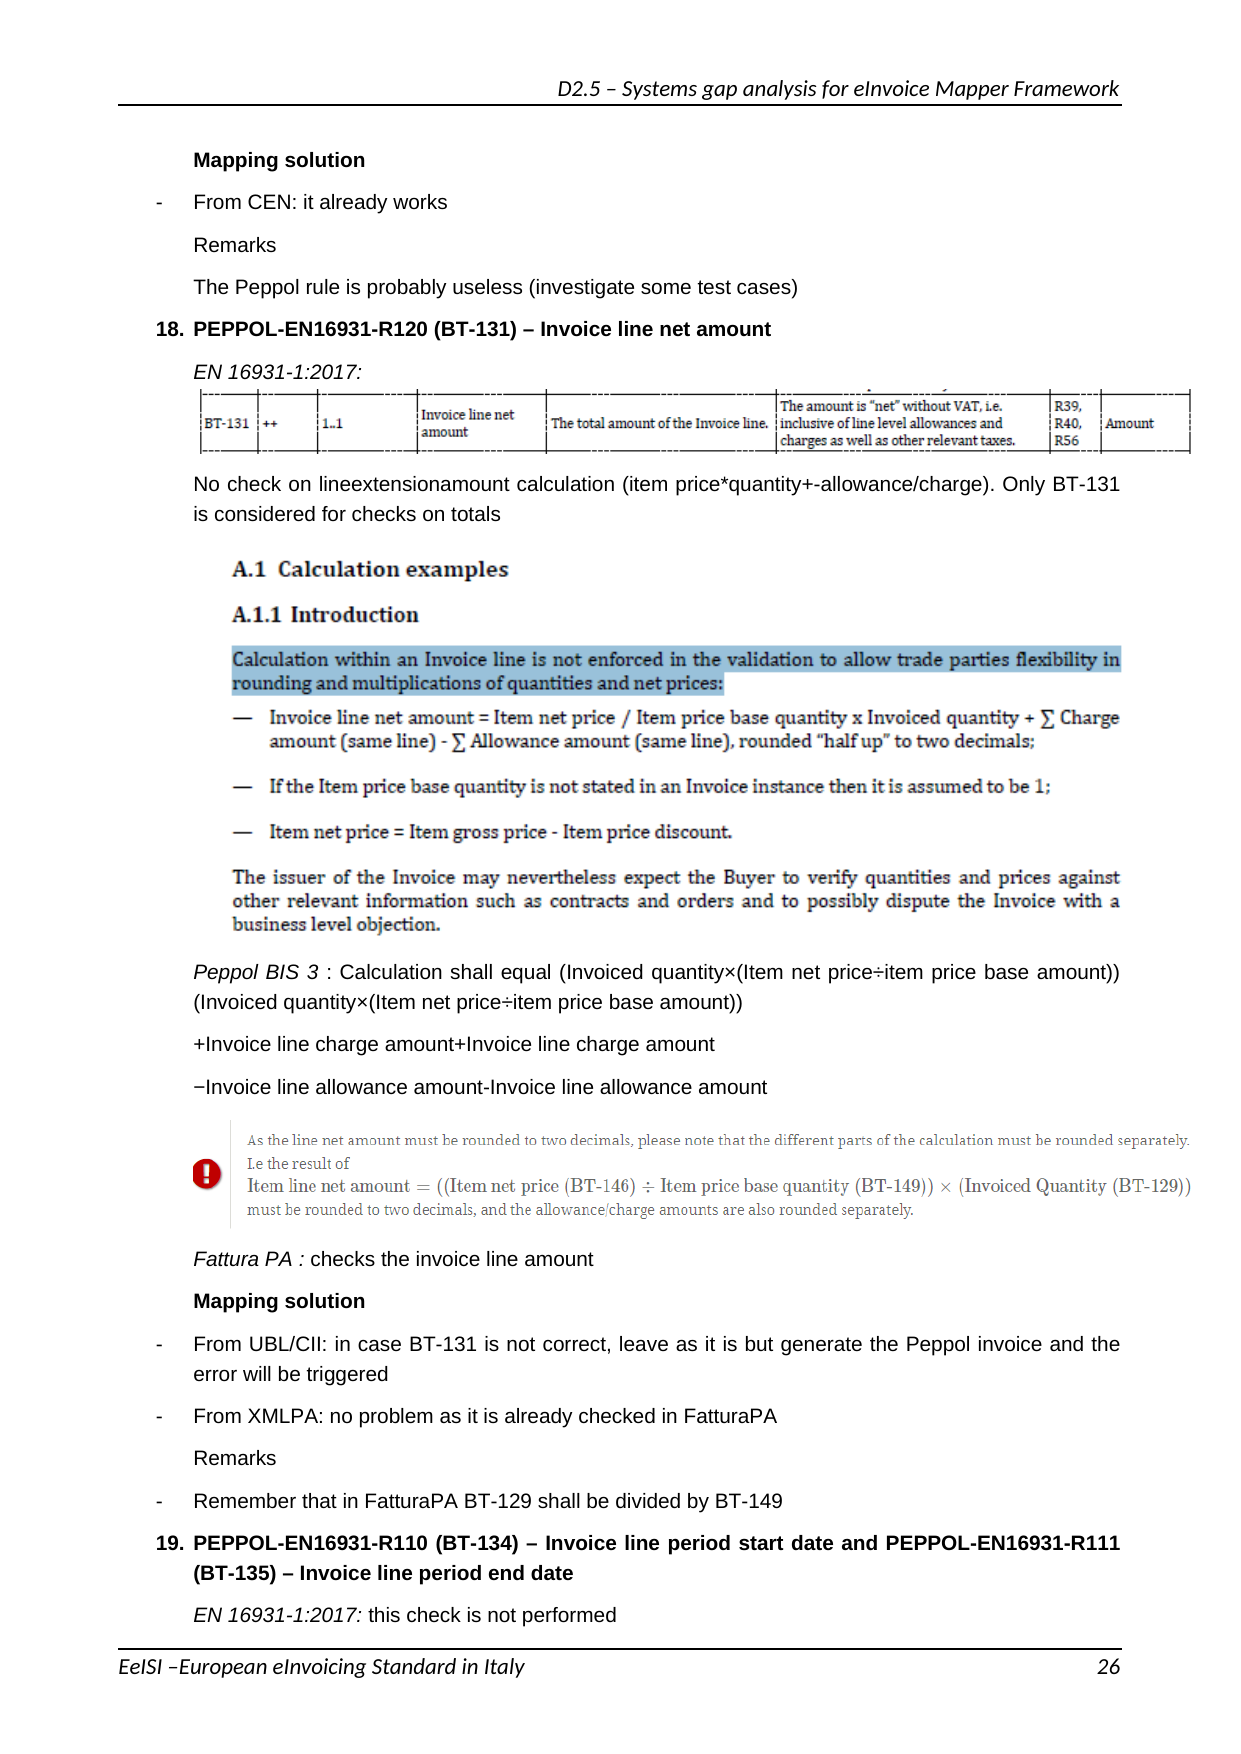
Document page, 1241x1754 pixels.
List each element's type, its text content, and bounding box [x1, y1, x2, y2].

list PEPPOL-EN16931-R110 (BT-134) – Invoice line period start date and PEPPOL-EN16931-R111 (BT-135) – Invoice line period end date [156, 1531, 1122, 1585]
text Mapping solution [193, 1289, 1122, 1313]
list Remember that in FatturaPA BT-129 shall be divided by BT-149 [156, 1488, 1122, 1512]
picture [193, 544, 1145, 942]
text Mapping solution [193, 148, 1122, 172]
list PEPPOL-EN16931-R120 (BT-131) – Invoice line net amount [156, 317, 1122, 341]
text Remarks [193, 232, 1122, 256]
text Remarks [193, 1446, 1122, 1470]
text EN 16931-1:2017: this check is not performed [193, 1603, 1122, 1627]
text EN 16931-1:2017: [193, 359, 1122, 389]
picture [193, 1117, 1198, 1229]
list From XMLPA: no problem as it is already checked in FatturaPA [156, 1404, 1122, 1428]
text No check on lineextensionamount calculation (item price*quantity+-allowance/charge). Only BT-131 is considered for checks on totals [193, 472, 1122, 526]
text The Peppol rule is probably useless (investigate some test cases) [193, 275, 1122, 299]
text +Invoice line charge amount+Invoice line charge amount [193, 1032, 1122, 1056]
text Fattura PA : checks the invoice line amount [193, 1247, 1122, 1271]
list From UBL/CII: in case BT-131 is not correct, leave as it is but generate the Peppol invoice and the error will be triggered [156, 1331, 1122, 1385]
picture [193, 389, 1198, 454]
text Peppol BIS 3 : Calculation shall equal (Invoiced quantity×(Item net price÷item price base amount))(Invoiced quantity×(Item net price÷item price base amount)) [193, 960, 1122, 1014]
list From CEN: it already works [156, 190, 1122, 214]
text −Invoice line allowance amount-Invoice line allowance amount [193, 1074, 1122, 1098]
